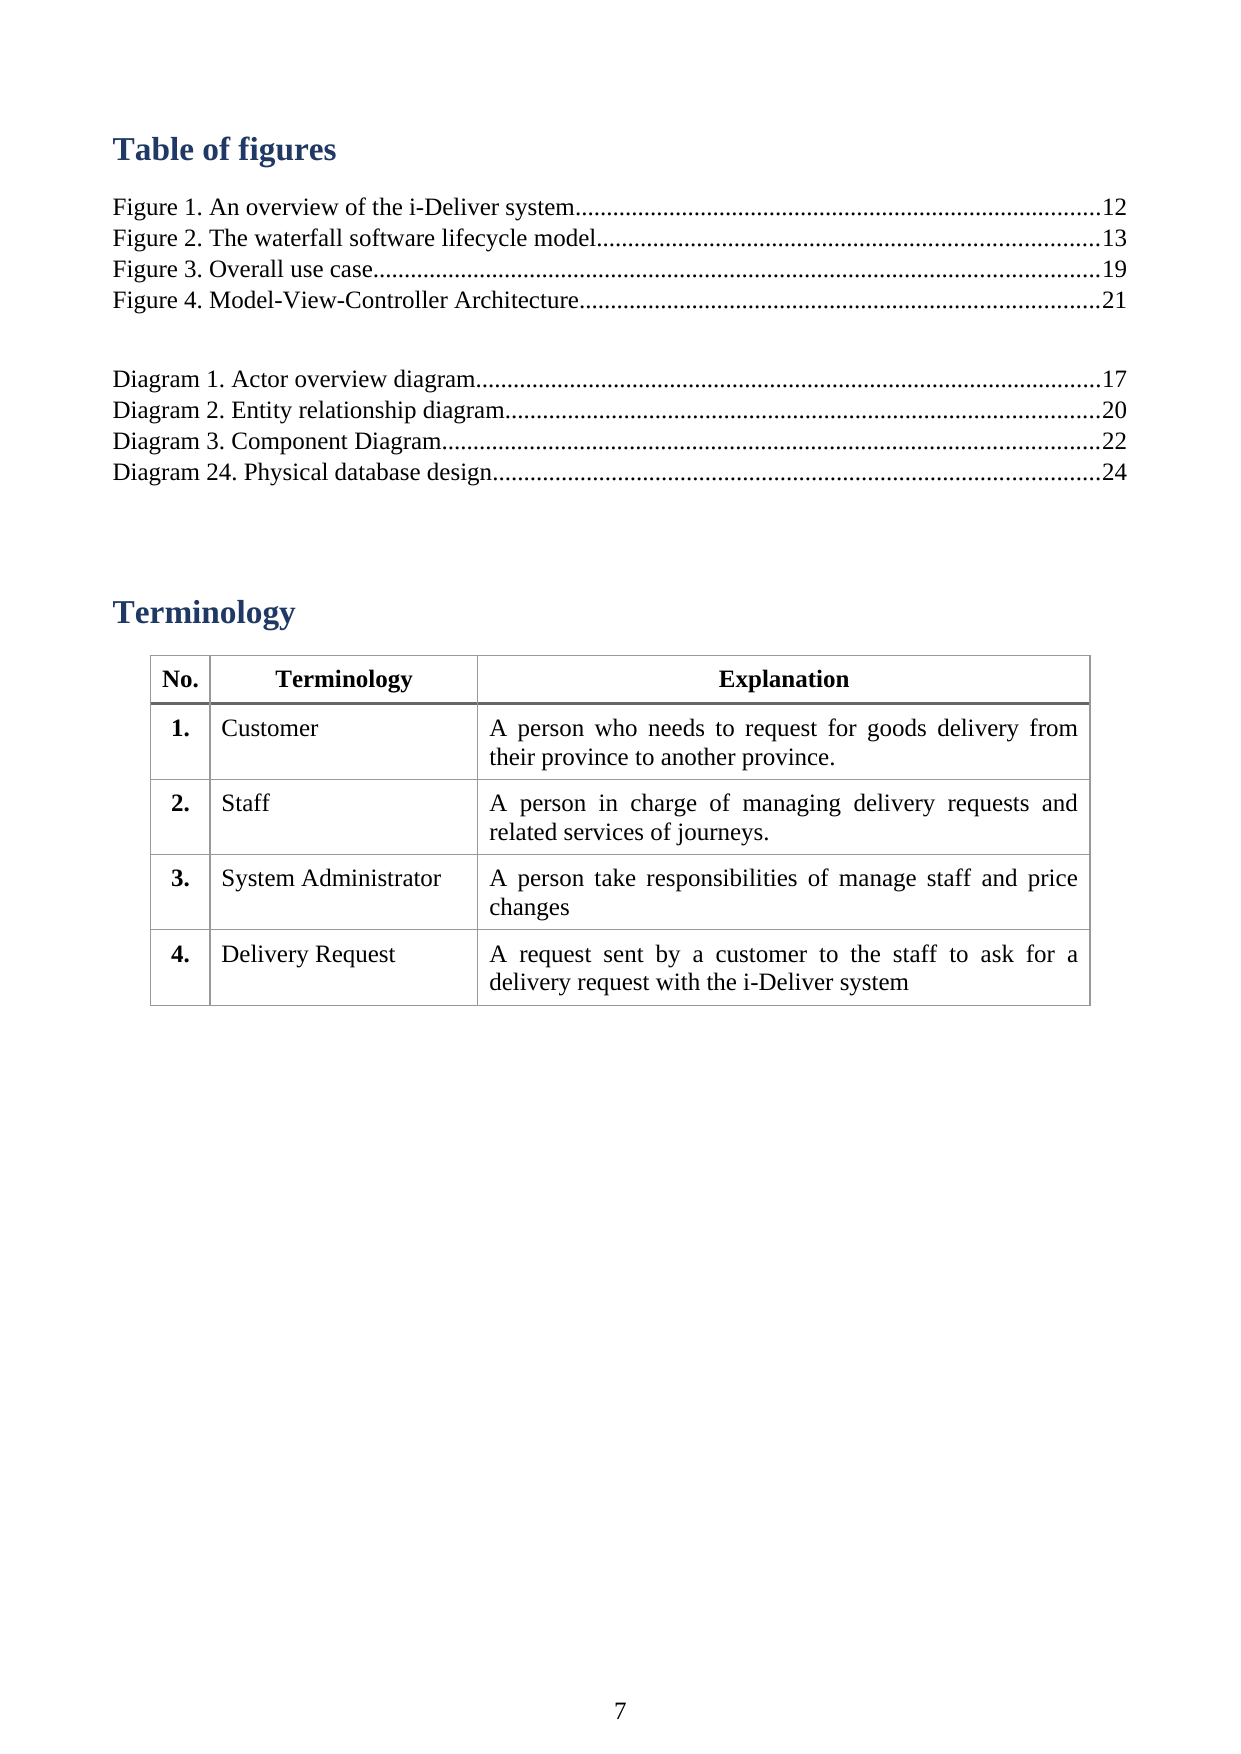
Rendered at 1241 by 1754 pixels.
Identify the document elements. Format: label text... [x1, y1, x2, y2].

table_cell 3. [151, 855, 209, 929]
table_cell A request sent by a customer to the staff to ask for a delivery request with the i-Deliver system [478, 930, 1089, 1004]
text Figure 3. Overall use case 19 [112, 254, 1128, 283]
table_cell 4. [151, 930, 209, 1004]
table_cell 1. [151, 705, 209, 779]
text Figure 1. An overview of the i-Deliver system 12 [112, 192, 1128, 221]
table_cell Staff [211, 780, 477, 854]
subtitle Table of figures [112, 129, 1128, 167]
table_header Terminology [211, 656, 477, 702]
table_cell A person in charge of managing delivery requests and related services of journeys. [478, 780, 1089, 854]
table_header No. [151, 656, 209, 702]
text Diagram 1. Actor overview diagram 17 [112, 364, 1128, 393]
table_header Explanation [478, 656, 1089, 702]
table_cell A person who needs to request for goods delivery from their province to another province. [478, 705, 1089, 779]
table_cell Delivery Request [211, 930, 477, 1004]
table_cell A person take responsibilities of manage staff and price changes [478, 855, 1089, 929]
table_cell 2. [151, 780, 209, 854]
text Diagram 3. Component Diagram 22 [112, 426, 1128, 455]
text Figure 2. The waterfall software lifecycle model 13 [112, 223, 1128, 252]
table_cell System Administrator [211, 855, 477, 929]
text Figure 4. Model-View-Controller Architecture 21 [112, 285, 1128, 314]
subtitle Terminology [112, 592, 1128, 630]
text Diagram 24. Physical database design 24 [112, 457, 1128, 486]
text Diagram 2. Entity relationship diagram 20 [112, 395, 1128, 424]
table_cell Customer [211, 705, 477, 779]
